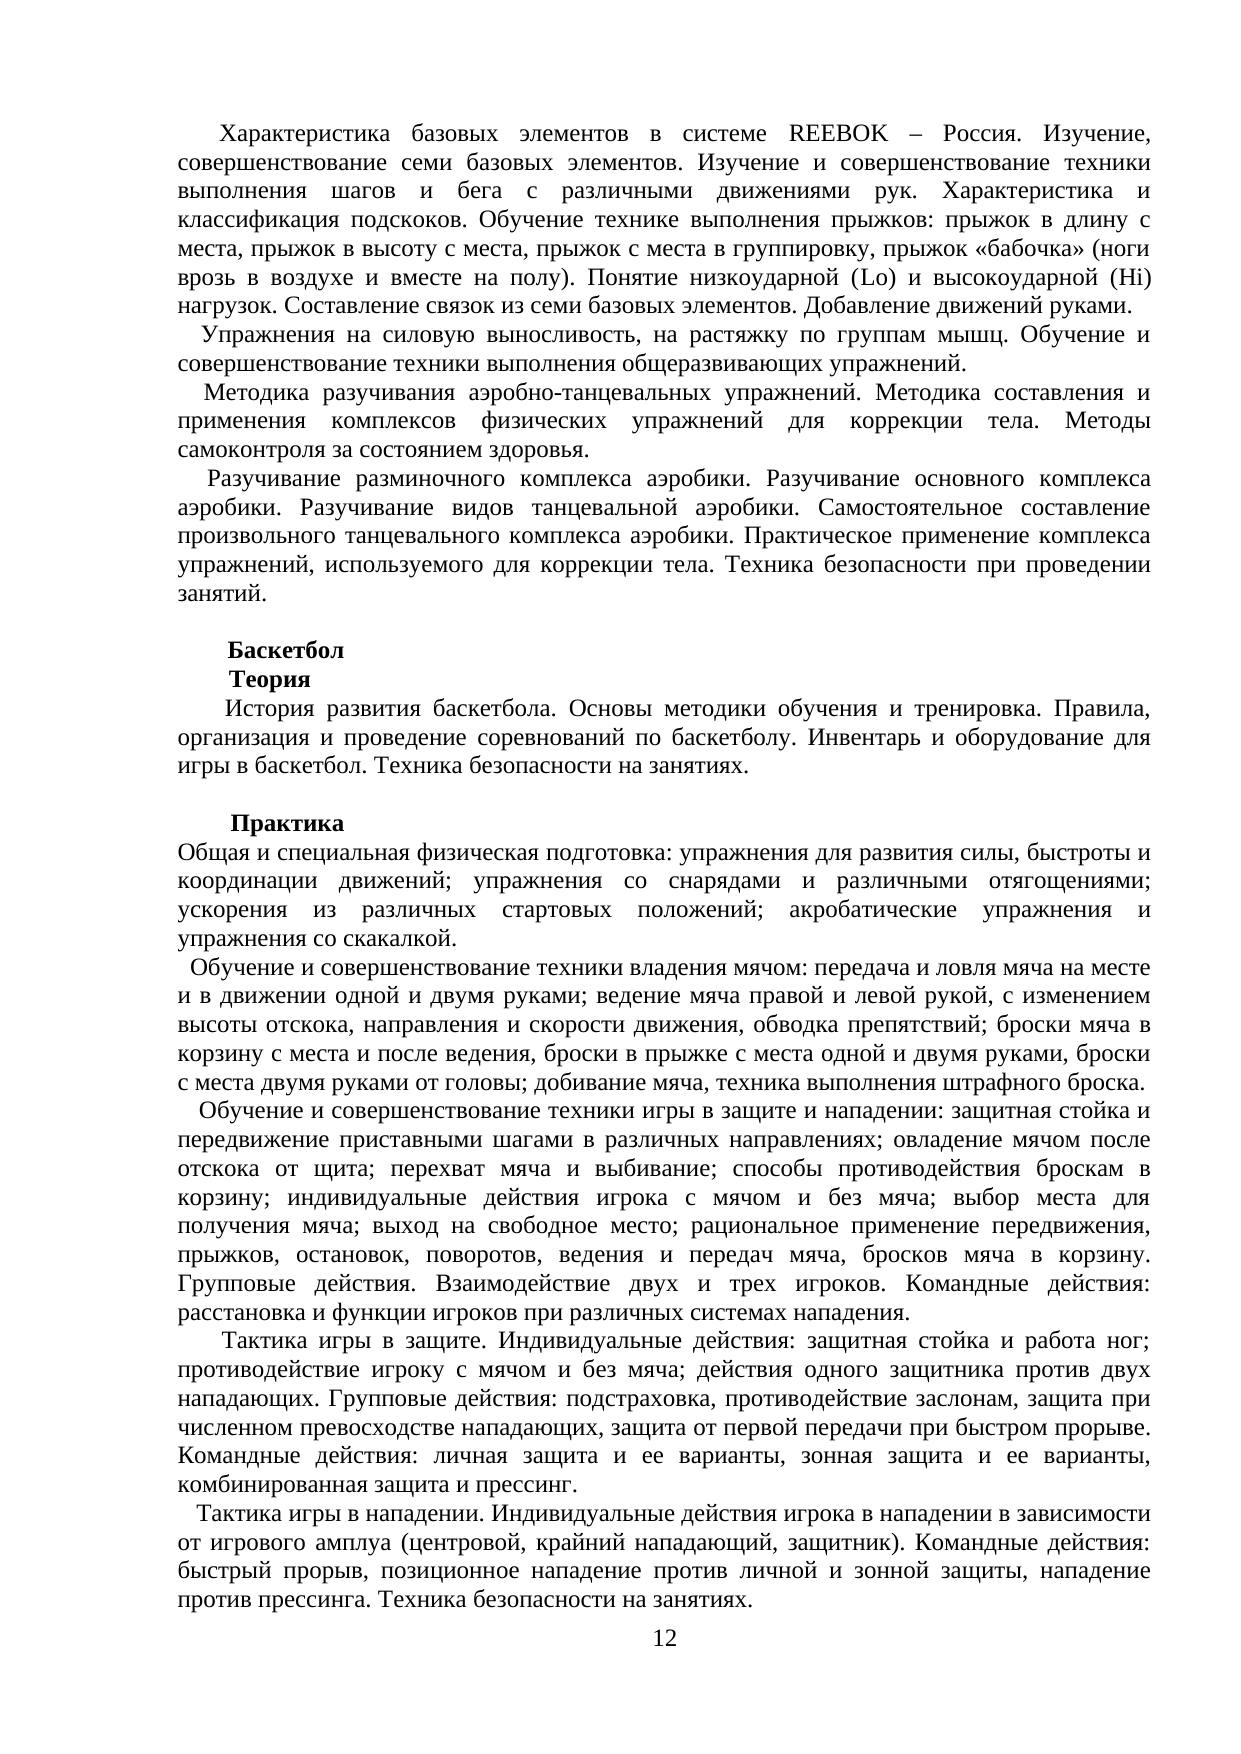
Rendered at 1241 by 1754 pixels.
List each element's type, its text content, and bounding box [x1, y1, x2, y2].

text Разучивание разминочного комплекса аэробики. Разучивание основного комплекса аэробики. Разучивание видов танцевальной аэробики. Самостоятельное составление произвольного танцевального комплекса аэробики. Практическое применение комплекса упражнений, используемого для коррекции тела. Техника безопасности при проведении занятий. [177, 463, 1152, 607]
text Общая и специальная физическая подготовка: упражнения для развития силы, быстроты и координации движений; упражнения со снарядами и различными отягощениями; ускорения из различных стартовых положений; акробатические упражнения и упражнения со скакалкой. [177, 837, 1152, 952]
text Обучение и совершенствование техники игры в защите и нападении: защитная стойка и передвижение приставными шагами в различных направлениях; овладение мячом после отскока от щита; перехват мяча и выбивание; способы противодействия броскам в корзину; индивидуальные действия игрока с мячом и без мяча; выбор места для получения мяча; выход на свободное место; рациональное применение передвижения, прыжков, остановок, поворотов, ведения и передач мяча, бросков мяча в корзину. Групповые действия. Взаимодействие двух и трех игроков. Командные действия: расстановка и функции игроков при различных системах нападения. [177, 1096, 1152, 1326]
text Тактика игры в защите. Индивидуальные действия: защитная стойка и работа ног; противодействие игроку с мячом и без мяча; действия одного защитника против двух нападающих. Групповые действия: подстраховка, противодействие заслонам, защита при численном превосходстве нападающих, защита от первой передачи при быстром прорыве. Командные действия: личная защита и ее варианты, зонная защита и ее варианты, комбинированная защита и прессинг. [177, 1326, 1152, 1498]
text Теория [177, 664, 1152, 693]
text Характеристика базовых элементов в системе REEBOK – Россия. Изучение, совершенствование семи базовых элементов. Изучение и совершенствование техники выполнения шагов и бега с различными движениями рук. Характеристика и классификация подскоков. Обучение технике выполнения прыжков: прыжок в длину с места, прыжок в высоту с места, прыжок с места в группировку, прыжок «бабочка» (ноги врозь в воздухе и вместе на полу). Понятие низкоударной (Lo) и высокоударной (Hi) нагрузок. Составление связок из семи базовых элементов. Добавление движений руками. [177, 118, 1152, 319]
text Тактика игры в нападении. Индивидуальные действия игрока в нападении в зависимости от игрового амплуа (центровой, крайний нападающий, защитник). Командные действия: быстрый прорыв, позиционное нападение против личной и зонной защиты, нападение против прессинга. Техника безопасности на занятиях. [177, 1498, 1152, 1613]
text Упражнения на силовую выносливость, на растяжку по группам мышц. Обучение и совершенствование техники выполнения общеразвивающих упражнений. [177, 319, 1152, 377]
text История развития баскетбола. Основы методики обучения и тренировка. Правила, организация и проведение соревнований по баскетболу. Инвентарь и оборудование для игры в баскетбол. Техника безопасности на занятиях. [177, 693, 1152, 779]
text Практика [177, 808, 1152, 837]
text Баскетбол [177, 636, 1152, 664]
text Методика разучивания аэробно-танцевальных упражнений. Методика составления и применения комплексов физических упражнений для коррекции тела. Методы самоконтроля за состоянием здоровья. [177, 377, 1152, 463]
text Обучение и совершенствование техники владения мячом: передача и ловля мяча на месте и в движении одной и двумя руками; ведение мяча правой и левой рукой, с изменением высоты отскока, направления и скорости движения, обводка препятствий; броски мяча в корзину с места и после ведения, броски в прыжке с места одной и двумя руками, броски с места двумя руками от головы; добивание мяча, техника выполнения штрафного броска. [177, 952, 1152, 1096]
